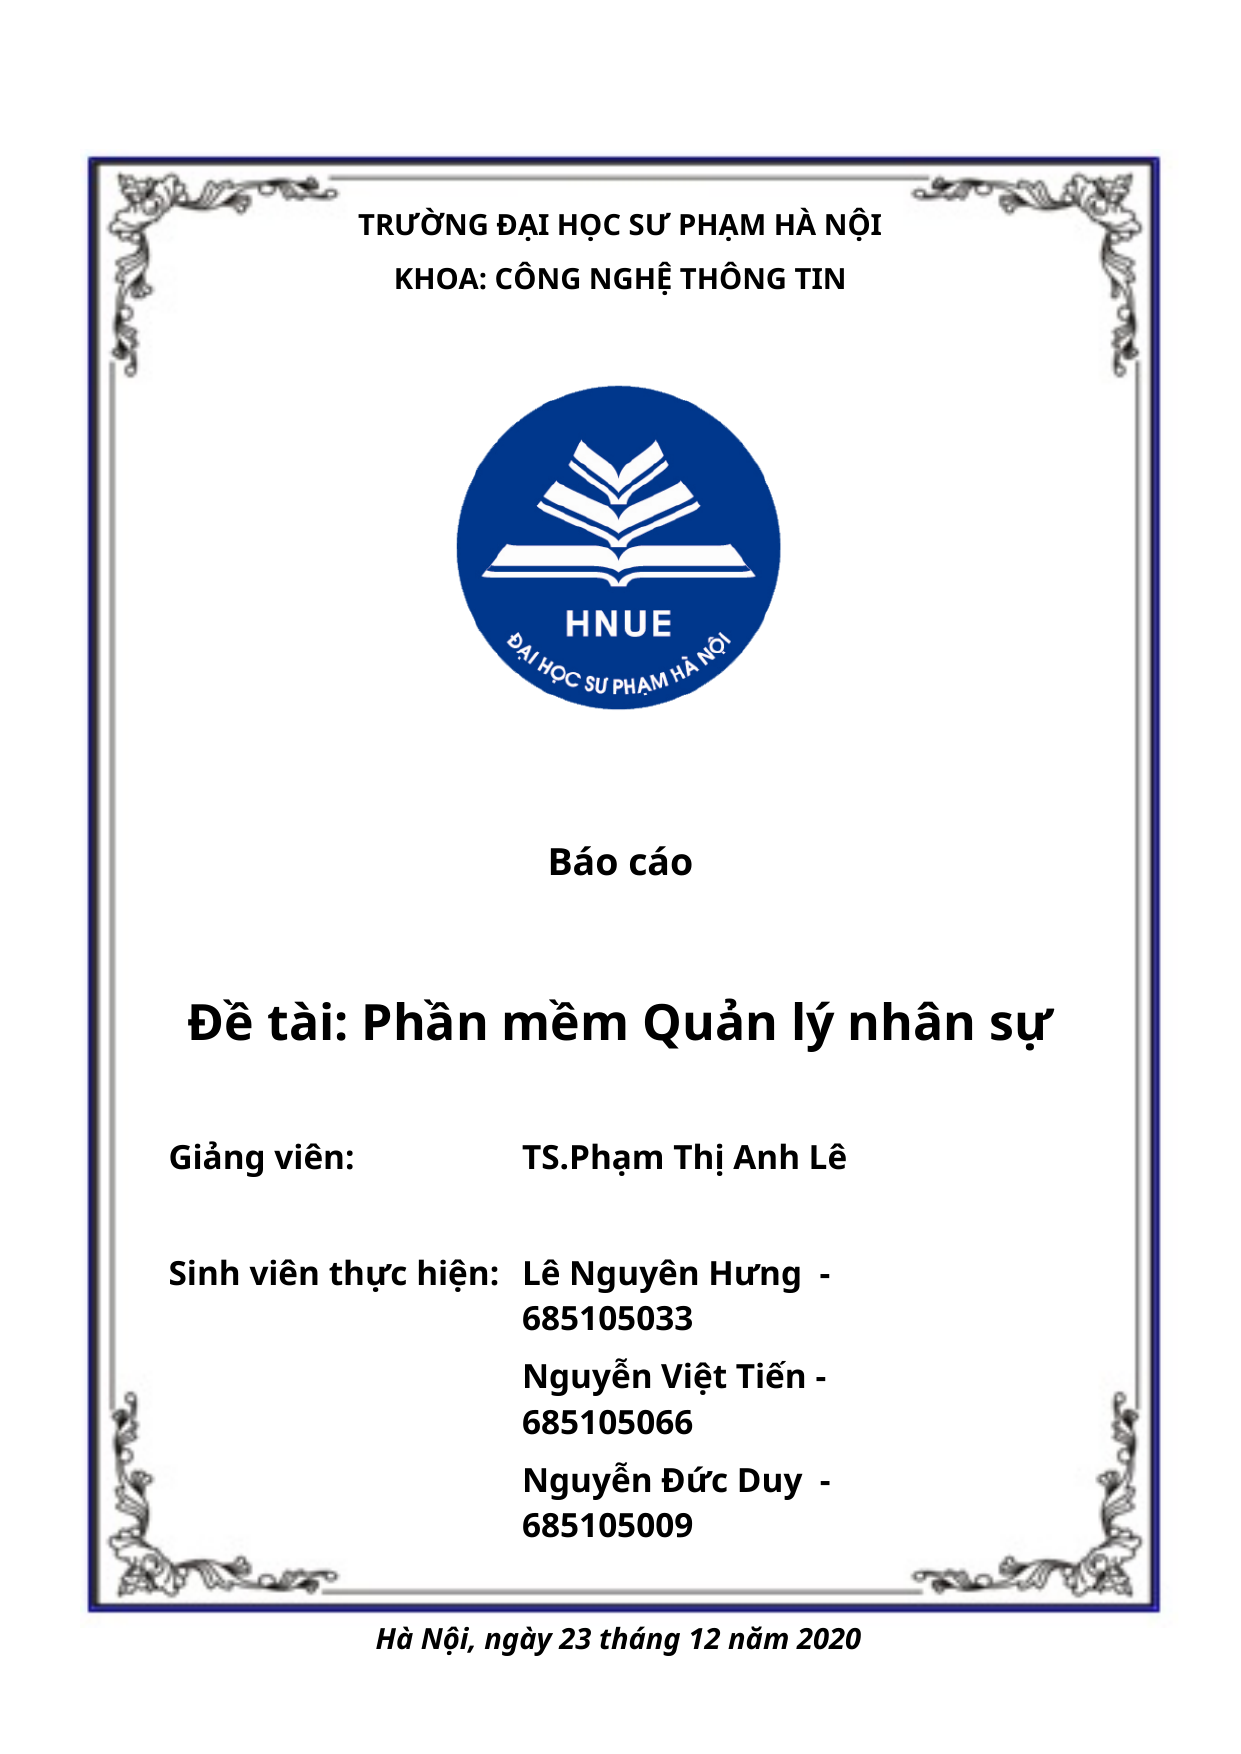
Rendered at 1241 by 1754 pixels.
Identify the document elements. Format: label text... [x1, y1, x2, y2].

picture [80, 149, 1179, 1628]
table_header Giảng viên: Sinh viên thực hiện: [157, 1121, 511, 1560]
text KHOA: CÔNG NGHỆ THÔNG TIN [82, 258, 1158, 298]
text Hà Nội, ngày 23 tháng 12 năm 2020 [82, 1618, 1158, 1658]
text Đề tài: Phần mềm Quản lý nhân sự [82, 987, 1158, 1055]
table_header TS.Phạm Thị Anh Lê Lê Nguyên Hưng - 685105033 Nguyễn Việt Tiến - 685105066 Nguyễn Đức Duy -685105009 [511, 1121, 998, 1560]
text TRƯỜNG ĐẠI HỌC SƯ PHẠM HÀ NỘI [82, 204, 1158, 244]
text Báo cáo [82, 836, 1158, 887]
